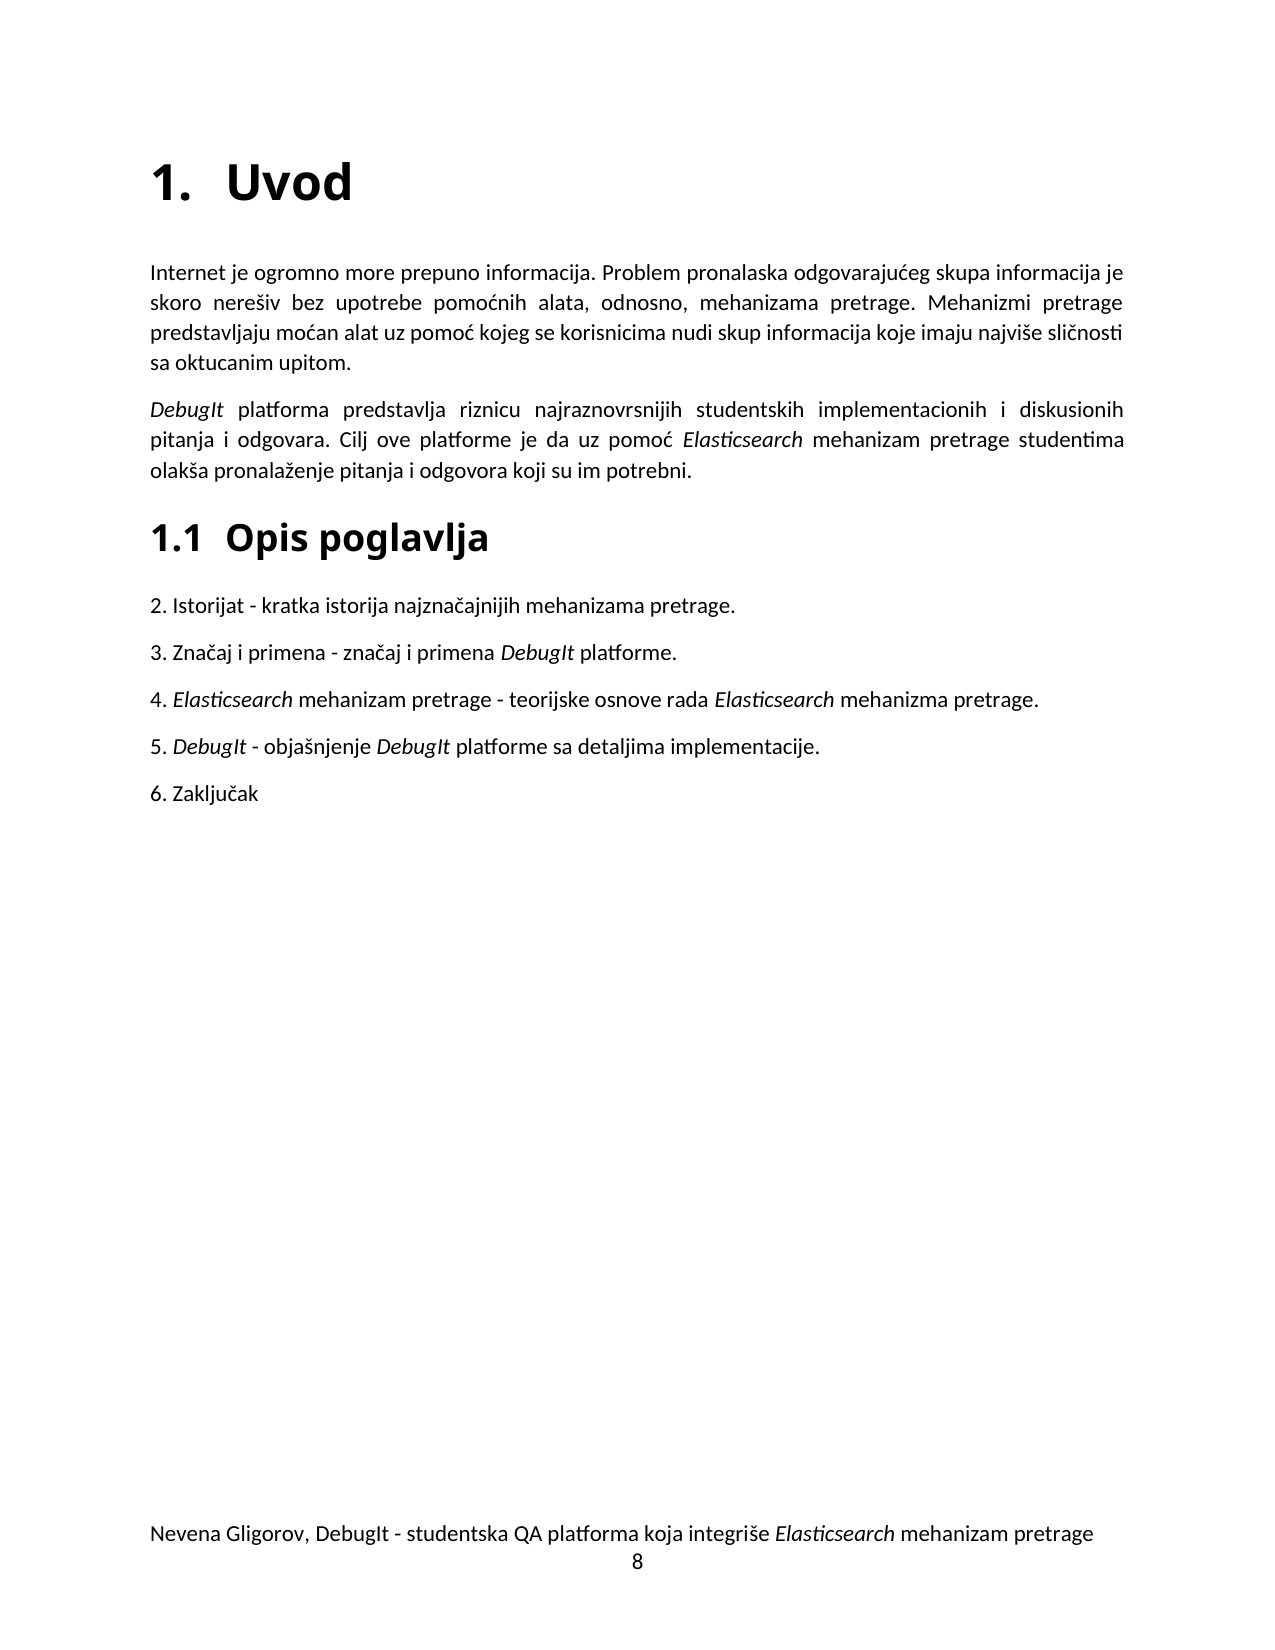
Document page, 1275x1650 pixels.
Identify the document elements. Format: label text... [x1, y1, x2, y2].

text 5. DebugIt - objašnjenje DebugIt platforme sa detaljima implementacije. [150, 732, 1125, 760]
text DebugIt platforma predstavlja riznicu najraznovrsnijih studentskih implementacionih i diskusionih pitanja i odgovara. Cilj ove platforme je da uz pomoć Elasticsearch mehanizam pretrage studentima olakša pronalaženje pitanja i odgovora koji su im potrebni. [150, 395, 1125, 484]
text 4. Elasticsearch mehanizam pretrage - teorijske osnove rada Elasticsearch mehanizma pretrage. [150, 685, 1125, 713]
text Internet je ogromno more prepuno informacija. Problem pronalaska odgovarajućeg skupa informacija je skoro nerešiv bez upotrebe pomoćnih alata, odnosno, mehanizama pretrage. Mehanizmi pretrage predstavljaju moćan alat uz pomoć kojeg se korisnicima nudi skup informacija koje imaju najviše sličnosti sa oktucanim upitom. [150, 258, 1125, 377]
text 6. Zaključak [150, 779, 1125, 807]
subtitle Uvod [150, 147, 1125, 215]
text 2. Istorijat - kratka istorija najznačajnijih mehanizama pretrage. [150, 591, 1125, 619]
text 3. Značaj i primena - značaj i primena DebugIt platforme. [150, 638, 1125, 666]
subtitle Opis poglavlja [150, 511, 1125, 562]
